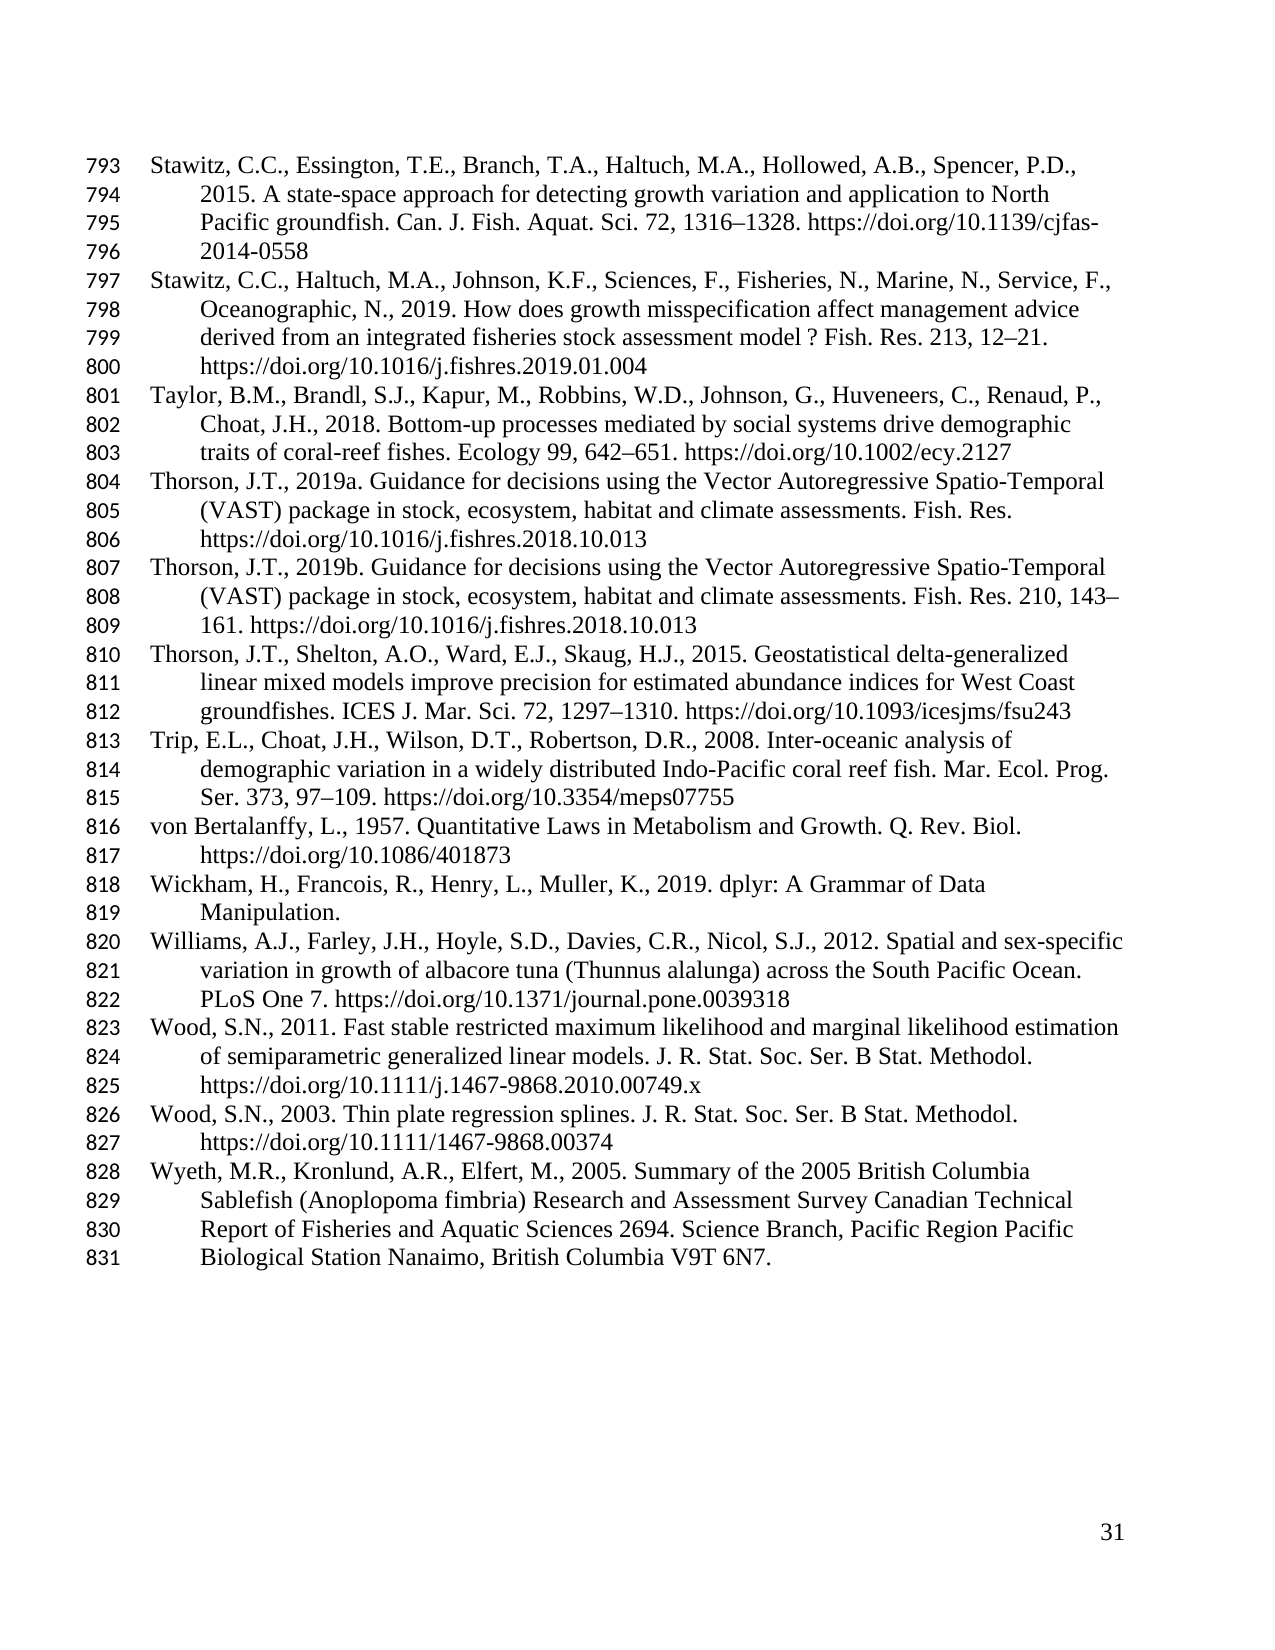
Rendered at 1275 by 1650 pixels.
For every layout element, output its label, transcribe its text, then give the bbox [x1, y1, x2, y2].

text Williams, A.J., Farley, J.H., Hoyle, S.D., Davies, C.R., Nicol, S.J., 2012. Spatial and sex-specific variation in growth of albacore tuna (Thunnus alalunga) across the South Pacific Ocean. PLoS One 7. https://doi.org/10.1371/journal.pone.0039318 [150, 926, 1125, 1012]
text Thorson, J.T., Shelton, A.O., Ward, E.J., Skaug, H.J., 2015. Geostatistical delta-generalized linear mixed models improve precision for estimated abundance indices for West Coast groundfishes. ICES J. Mar. Sci. 72, 1297–1310. https://doi.org/10.1093/icesjms/fsu243 [150, 639, 1125, 725]
text Wood, S.N., 2003. Thin plate regression splines. J. R. Stat. Soc. Ser. B Stat. Methodol. https://doi.org/10.1111/1467-9868.00374 [150, 1099, 1125, 1156]
text Stawitz, C.C., Essington, T.E., Branch, T.A., Haltuch, M.A., Hollowed, A.B., Spencer, P.D., 2015. A state-space approach for detecting growth variation and application to North Pacific groundfish. Can. J. Fish. Aquat. Sci. 72, 1316–1328. https://doi.org/10.1139/cjfas-2014-0558 [150, 150, 1125, 265]
text Stawitz, C.C., Haltuch, M.A., Johnson, K.F., Sciences, F., Fisheries, N., Marine, N., Service, F., Oceanographic, N., 2019. How does growth misspecification affect management advice derived from an integrated fisheries stock assessment model ? Fish. Res. 213, 12–21. https://doi.org/10.1016/j.fishres.2019.01.004 [150, 265, 1125, 380]
text Trip, E.L., Choat, J.H., Wilson, D.T., Robertson, D.R., 2008. Inter-oceanic analysis of demographic variation in a widely distributed Indo-Pacific coral reef fish. Mar. Ecol. Prog. Ser. 373, 97–109. https://doi.org/10.3354/meps07755 [150, 725, 1125, 811]
text von Bertalanffy, L., 1957. Quantitative Laws in Metabolism and Growth. Q. Rev. Biol. https://doi.org/10.1086/401873 [150, 811, 1125, 869]
text Taylor, B.M., Brandl, S.J., Kapur, M., Robbins, W.D., Johnson, G., Huveneers, C., Renaud, P., Choat, J.H., 2018. Bottom-up processes mediated by social systems drive demographic traits of coral-reef fishes. Ecology 99, 642–651. https://doi.org/10.1002/ecy.2127 [150, 380, 1125, 466]
text Thorson, J.T., 2019b. Guidance for decisions using the Vector Autoregressive Spatio-Temporal (VAST) package in stock, ecosystem, habitat and climate assessments. Fish. Res. 210, 143–161. https://doi.org/10.1016/j.fishres.2018.10.013 [150, 552, 1125, 639]
text Wickham, H., Francois, R., Henry, L., Muller, K., 2019. dplyr: A Grammar of Data Manipulation. [150, 869, 1125, 926]
text Thorson, J.T., 2019a. Guidance for decisions using the Vector Autoregressive Spatio-Temporal (VAST) package in stock, ecosystem, habitat and climate assessments. Fish. Res. https://doi.org/10.1016/j.fishres.2018.10.013 [150, 466, 1125, 552]
text Wyeth, M.R., Kronlund, A.R., Elfert, M., 2005. Summary of the 2005 British Columbia Sablefish (Anoplopoma fimbria) Research and Assessment Survey Canadian Technical Report of Fisheries and Aquatic Sciences 2694. Science Branch, Pacific Region Pacific Biological Station Nanaimo, British Columbia V9T 6N7. [150, 1156, 1125, 1271]
text Wood, S.N., 2011. Fast stable restricted maximum likelihood and marginal likelihood estimation of semiparametric generalized linear models. J. R. Stat. Soc. Ser. B Stat. Methodol. https://doi.org/10.1111/j.1467-9868.2010.00749.x [150, 1012, 1125, 1099]
